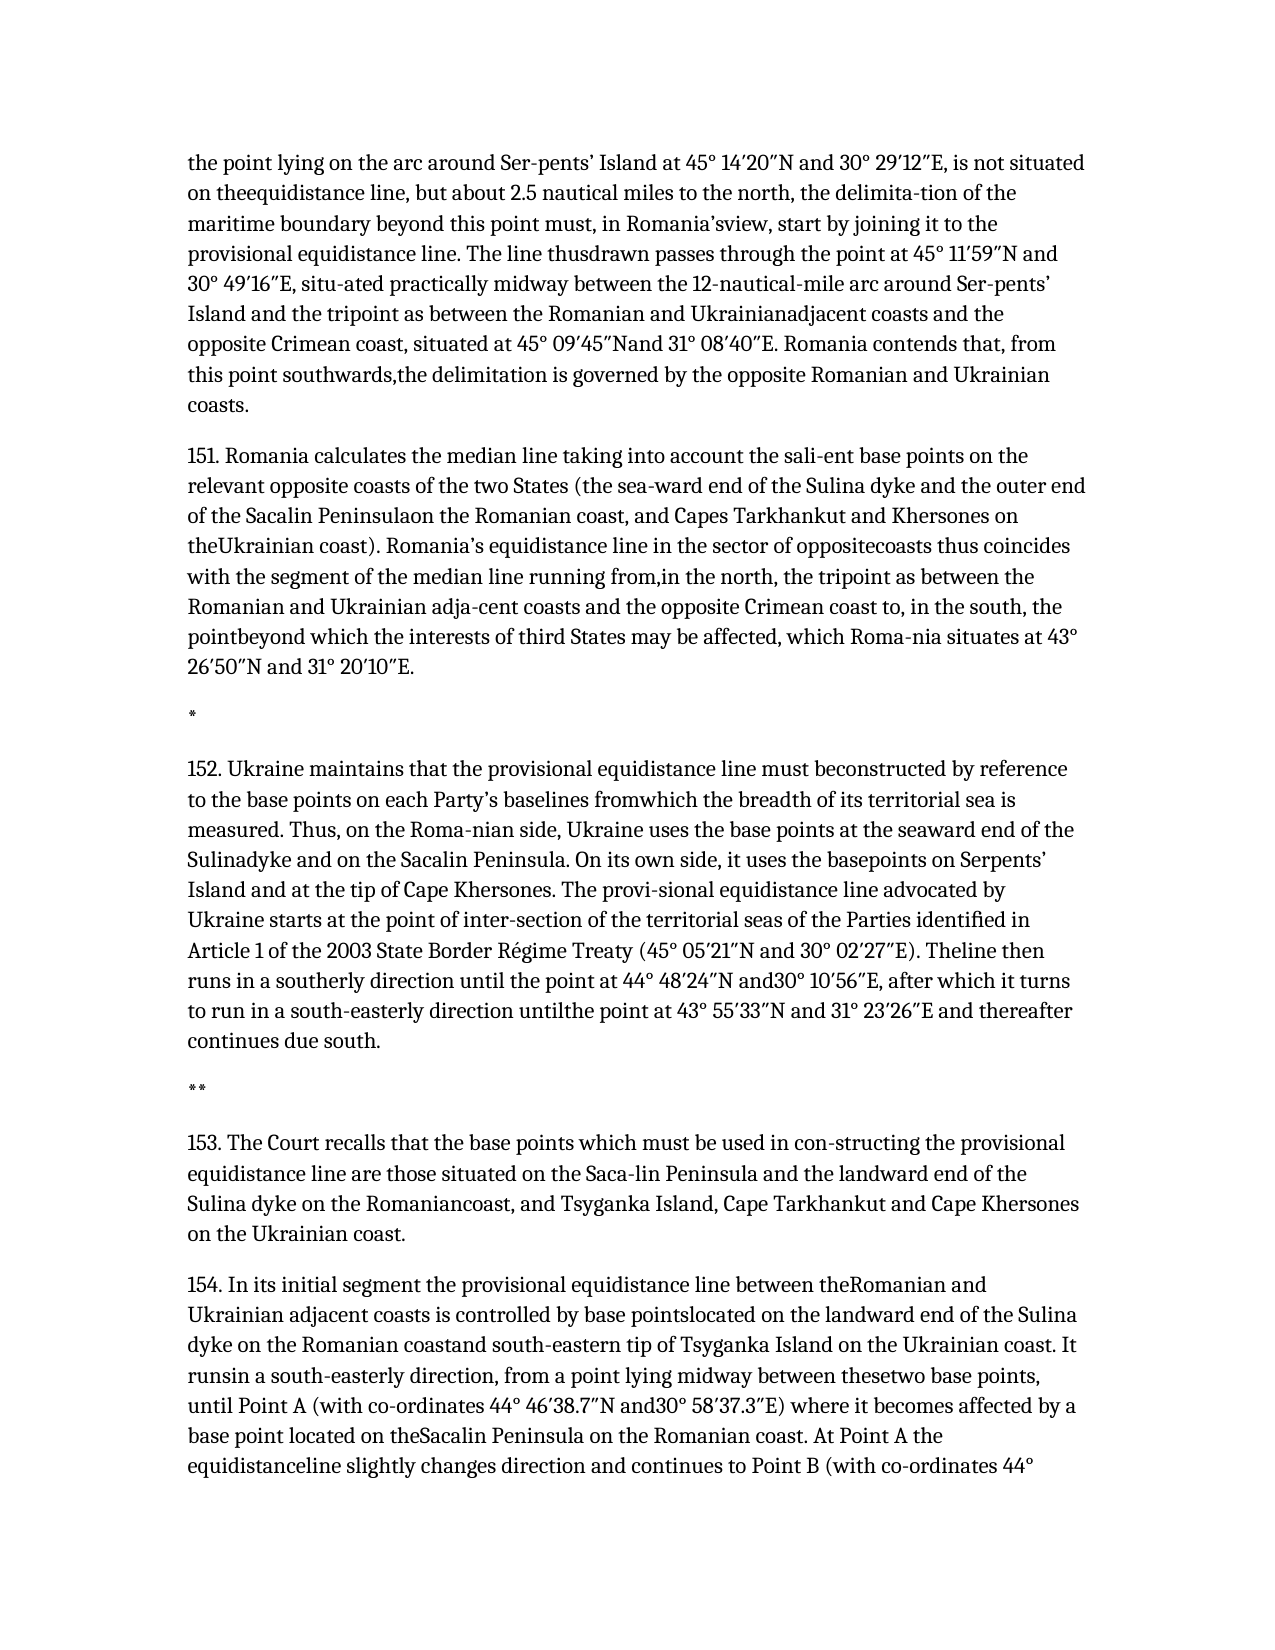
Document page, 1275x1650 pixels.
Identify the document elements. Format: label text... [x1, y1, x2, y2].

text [187, 1272, 1087, 1479]
text 153. The Court recalls that the base points which must be used in con-structing the provisional equidistance line are those situated on the Saca-lin Peninsula and the landward end of the Sulina dyke on the Romaniancoast, and Tsyganka Island, Cape Tarkhankut and Cape Khersones on the Ukrainian coast. [187, 1130, 1087, 1247]
text * [187, 705, 1087, 732]
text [187, 150, 1087, 418]
text ** [187, 1079, 1087, 1106]
text 152. Ukraine maintains that the provisional equidistance line must beconstructed by reference to the base points on each Party’s baselines fromwhich the breadth of its territorial sea is measured. Thus, on the Roma-nian side, Ukraine uses the base points at the seaward end of the Sulinadyke and on the Sacalin Peninsula. On its own side, it uses the basepoints on Serpents’ Island and at the tip of Cape Khersones. The provi-sional equidistance line advocated by Ukraine starts at the point of inter-section of the territorial seas of the Parties identiﬁed in Article 1 of the 2003 State Border Régime Treaty (45° 05′21″N and 30° 02′27″E). Theline then runs in a southerly direction until the point at 44° 48′24″N and30° 10′56″E, after which it turns to run in a south-easterly direction untilthe point at 43° 55′33″N and 31° 23′26″E and thereafter continues due south. [187, 756, 1087, 1054]
text 151. Romania calculates the median line taking into account the sali-ent base points on the relevant opposite coasts of the two States (the sea-ward end of the Sulina dyke and the outer end of the Sacalin Peninsulaon the Romanian coast, and Capes Tarkhankut and Khersones on theUkrainian coast). Romania’s equidistance line in the sector of oppositecoasts thus coincides with the segment of the median line running from,in the north, the tripoint as between the Romanian and Ukrainian adja-cent coasts and the opposite Crimean coast to, in the south, the pointbeyond which the interests of third States may be affected, which Roma-nia situates at 43° 26′50″N and 31° 20′10″E. [187, 443, 1087, 681]
